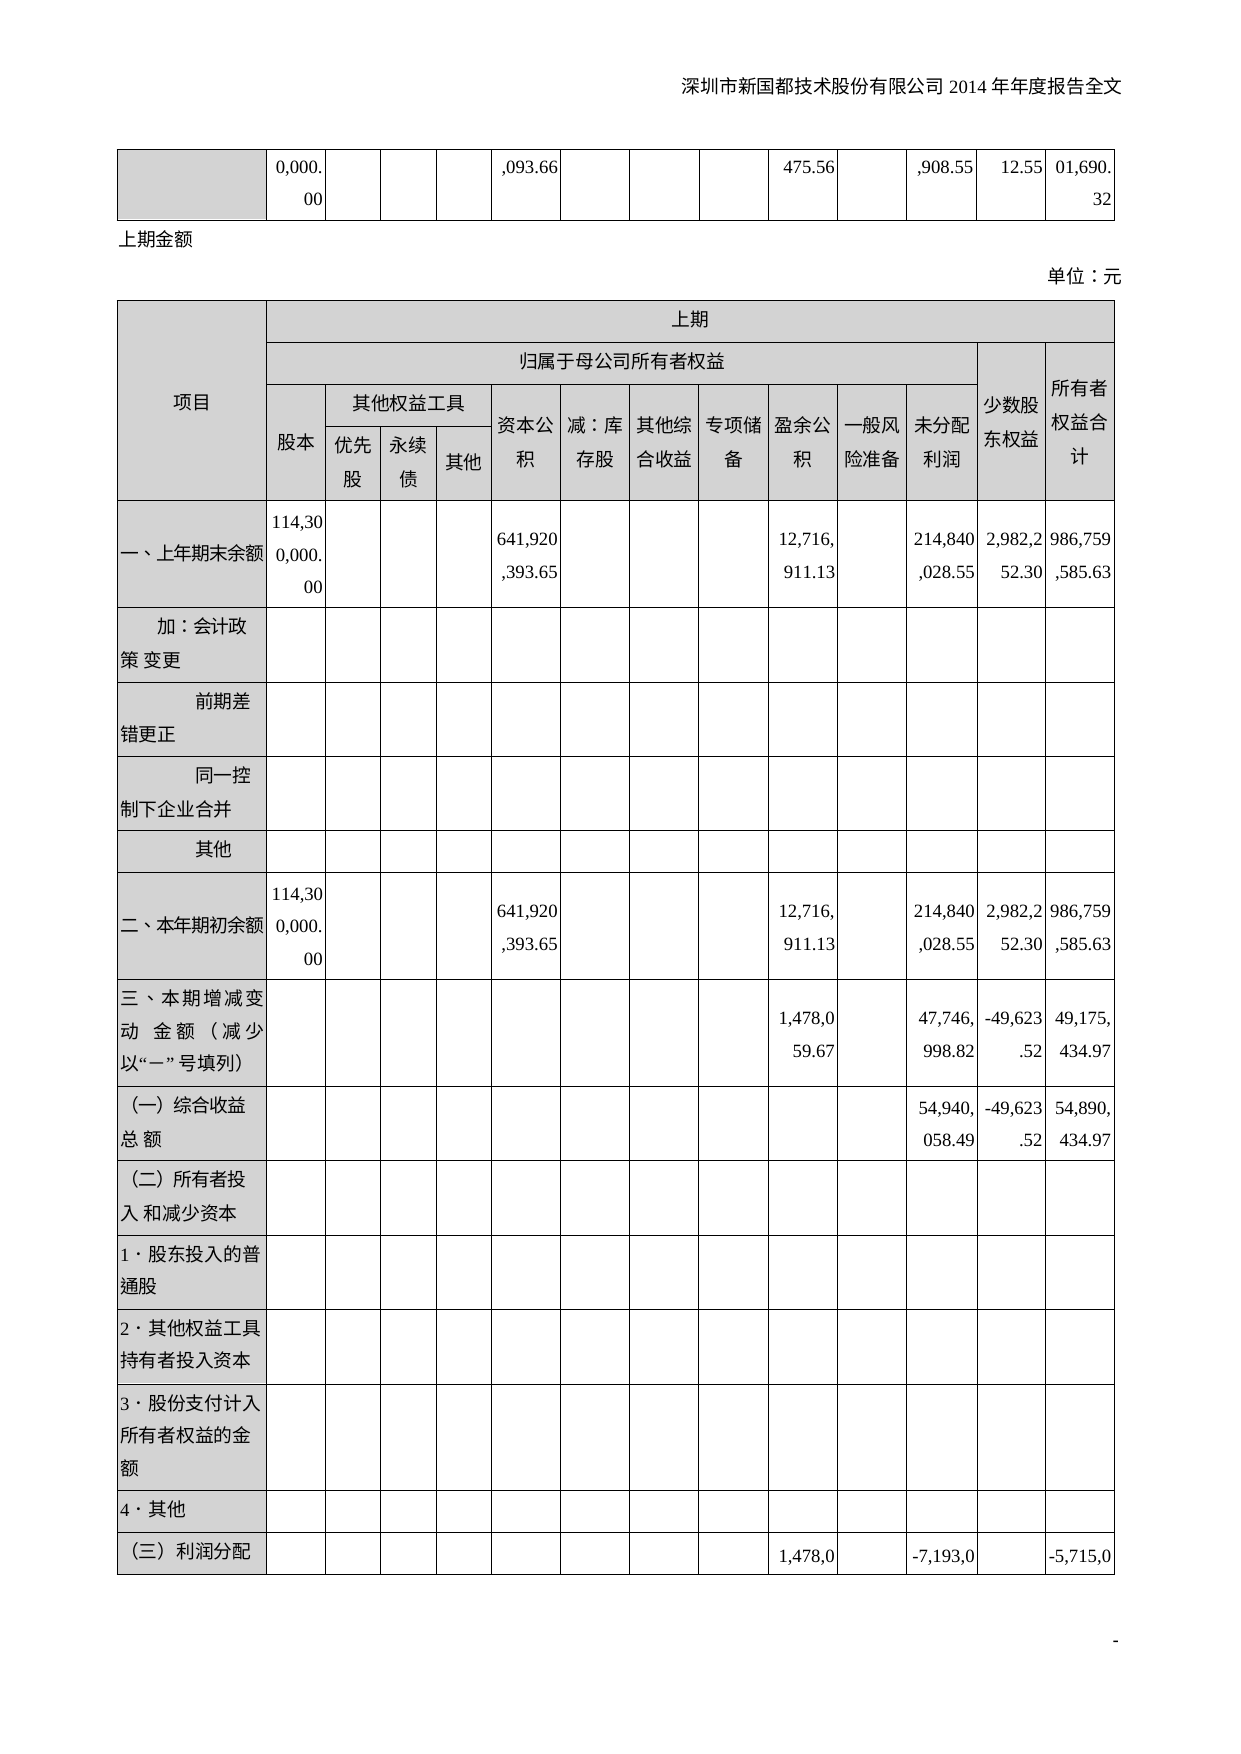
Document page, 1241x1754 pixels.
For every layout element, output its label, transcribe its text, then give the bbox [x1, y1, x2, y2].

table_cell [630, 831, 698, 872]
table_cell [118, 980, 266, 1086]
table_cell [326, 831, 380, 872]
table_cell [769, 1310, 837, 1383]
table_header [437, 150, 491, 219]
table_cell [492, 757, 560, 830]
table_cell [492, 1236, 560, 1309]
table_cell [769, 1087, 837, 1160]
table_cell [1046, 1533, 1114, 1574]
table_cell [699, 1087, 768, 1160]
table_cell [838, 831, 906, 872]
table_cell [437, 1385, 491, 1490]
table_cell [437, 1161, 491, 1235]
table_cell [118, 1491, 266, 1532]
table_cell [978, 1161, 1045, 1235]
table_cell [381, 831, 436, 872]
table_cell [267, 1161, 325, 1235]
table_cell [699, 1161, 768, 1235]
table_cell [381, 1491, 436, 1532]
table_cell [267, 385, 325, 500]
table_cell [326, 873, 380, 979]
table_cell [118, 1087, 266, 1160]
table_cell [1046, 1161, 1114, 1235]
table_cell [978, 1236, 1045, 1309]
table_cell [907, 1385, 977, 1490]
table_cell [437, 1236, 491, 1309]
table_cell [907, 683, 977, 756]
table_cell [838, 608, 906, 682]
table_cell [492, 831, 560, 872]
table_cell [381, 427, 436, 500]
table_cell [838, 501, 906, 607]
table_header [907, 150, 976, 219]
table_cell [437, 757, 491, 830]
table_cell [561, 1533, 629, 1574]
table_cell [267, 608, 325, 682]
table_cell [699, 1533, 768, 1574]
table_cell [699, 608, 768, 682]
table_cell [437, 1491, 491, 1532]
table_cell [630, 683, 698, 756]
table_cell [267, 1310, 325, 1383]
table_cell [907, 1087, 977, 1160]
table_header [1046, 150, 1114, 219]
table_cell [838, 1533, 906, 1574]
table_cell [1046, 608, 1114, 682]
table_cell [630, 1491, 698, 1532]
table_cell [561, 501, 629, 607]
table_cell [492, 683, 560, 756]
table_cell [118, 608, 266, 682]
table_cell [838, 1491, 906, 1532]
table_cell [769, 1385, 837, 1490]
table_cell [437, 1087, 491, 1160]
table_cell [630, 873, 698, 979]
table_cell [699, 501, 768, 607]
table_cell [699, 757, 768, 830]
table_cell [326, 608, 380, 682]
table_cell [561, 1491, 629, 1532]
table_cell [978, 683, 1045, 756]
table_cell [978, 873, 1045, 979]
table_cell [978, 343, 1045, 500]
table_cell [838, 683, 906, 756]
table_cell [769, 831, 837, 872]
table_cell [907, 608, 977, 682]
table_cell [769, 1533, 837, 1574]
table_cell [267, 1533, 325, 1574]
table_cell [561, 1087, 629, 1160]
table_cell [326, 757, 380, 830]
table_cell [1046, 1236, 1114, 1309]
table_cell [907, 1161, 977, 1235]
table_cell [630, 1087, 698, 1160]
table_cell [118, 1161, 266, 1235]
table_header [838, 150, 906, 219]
text 单位：元 [102, 264, 1122, 289]
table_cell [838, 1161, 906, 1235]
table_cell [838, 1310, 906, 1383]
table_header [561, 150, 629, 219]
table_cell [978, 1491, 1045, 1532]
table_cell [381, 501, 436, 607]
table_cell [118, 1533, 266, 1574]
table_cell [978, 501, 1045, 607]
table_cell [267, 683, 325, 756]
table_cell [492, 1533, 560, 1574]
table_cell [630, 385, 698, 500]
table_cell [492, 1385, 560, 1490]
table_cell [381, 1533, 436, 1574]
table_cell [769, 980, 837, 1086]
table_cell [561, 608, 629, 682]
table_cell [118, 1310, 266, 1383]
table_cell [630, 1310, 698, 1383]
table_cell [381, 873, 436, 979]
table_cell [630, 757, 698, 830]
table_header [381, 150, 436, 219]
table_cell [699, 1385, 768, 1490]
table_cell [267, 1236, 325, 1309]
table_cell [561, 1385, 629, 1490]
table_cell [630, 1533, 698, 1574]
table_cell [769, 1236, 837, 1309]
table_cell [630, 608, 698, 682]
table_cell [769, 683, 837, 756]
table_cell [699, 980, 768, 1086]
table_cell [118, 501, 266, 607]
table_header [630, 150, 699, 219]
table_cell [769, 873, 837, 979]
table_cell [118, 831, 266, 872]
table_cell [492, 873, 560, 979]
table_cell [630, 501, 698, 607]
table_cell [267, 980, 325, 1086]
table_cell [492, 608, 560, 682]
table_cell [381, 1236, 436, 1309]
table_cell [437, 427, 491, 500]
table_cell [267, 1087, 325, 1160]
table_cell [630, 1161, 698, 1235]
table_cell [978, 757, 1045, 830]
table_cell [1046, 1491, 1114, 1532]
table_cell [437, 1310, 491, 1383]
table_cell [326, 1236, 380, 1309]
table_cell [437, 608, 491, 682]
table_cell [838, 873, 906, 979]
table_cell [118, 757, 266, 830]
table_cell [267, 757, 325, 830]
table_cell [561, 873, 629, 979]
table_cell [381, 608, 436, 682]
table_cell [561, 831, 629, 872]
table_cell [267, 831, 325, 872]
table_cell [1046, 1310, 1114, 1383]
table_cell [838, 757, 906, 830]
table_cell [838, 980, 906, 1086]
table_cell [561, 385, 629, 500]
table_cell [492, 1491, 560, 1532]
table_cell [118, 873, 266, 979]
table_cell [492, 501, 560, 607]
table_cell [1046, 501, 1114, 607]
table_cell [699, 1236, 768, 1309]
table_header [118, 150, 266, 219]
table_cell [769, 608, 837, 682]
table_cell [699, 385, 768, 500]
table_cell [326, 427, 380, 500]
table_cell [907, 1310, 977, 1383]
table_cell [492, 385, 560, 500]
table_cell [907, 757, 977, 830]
text 上期金额 [118, 226, 1138, 251]
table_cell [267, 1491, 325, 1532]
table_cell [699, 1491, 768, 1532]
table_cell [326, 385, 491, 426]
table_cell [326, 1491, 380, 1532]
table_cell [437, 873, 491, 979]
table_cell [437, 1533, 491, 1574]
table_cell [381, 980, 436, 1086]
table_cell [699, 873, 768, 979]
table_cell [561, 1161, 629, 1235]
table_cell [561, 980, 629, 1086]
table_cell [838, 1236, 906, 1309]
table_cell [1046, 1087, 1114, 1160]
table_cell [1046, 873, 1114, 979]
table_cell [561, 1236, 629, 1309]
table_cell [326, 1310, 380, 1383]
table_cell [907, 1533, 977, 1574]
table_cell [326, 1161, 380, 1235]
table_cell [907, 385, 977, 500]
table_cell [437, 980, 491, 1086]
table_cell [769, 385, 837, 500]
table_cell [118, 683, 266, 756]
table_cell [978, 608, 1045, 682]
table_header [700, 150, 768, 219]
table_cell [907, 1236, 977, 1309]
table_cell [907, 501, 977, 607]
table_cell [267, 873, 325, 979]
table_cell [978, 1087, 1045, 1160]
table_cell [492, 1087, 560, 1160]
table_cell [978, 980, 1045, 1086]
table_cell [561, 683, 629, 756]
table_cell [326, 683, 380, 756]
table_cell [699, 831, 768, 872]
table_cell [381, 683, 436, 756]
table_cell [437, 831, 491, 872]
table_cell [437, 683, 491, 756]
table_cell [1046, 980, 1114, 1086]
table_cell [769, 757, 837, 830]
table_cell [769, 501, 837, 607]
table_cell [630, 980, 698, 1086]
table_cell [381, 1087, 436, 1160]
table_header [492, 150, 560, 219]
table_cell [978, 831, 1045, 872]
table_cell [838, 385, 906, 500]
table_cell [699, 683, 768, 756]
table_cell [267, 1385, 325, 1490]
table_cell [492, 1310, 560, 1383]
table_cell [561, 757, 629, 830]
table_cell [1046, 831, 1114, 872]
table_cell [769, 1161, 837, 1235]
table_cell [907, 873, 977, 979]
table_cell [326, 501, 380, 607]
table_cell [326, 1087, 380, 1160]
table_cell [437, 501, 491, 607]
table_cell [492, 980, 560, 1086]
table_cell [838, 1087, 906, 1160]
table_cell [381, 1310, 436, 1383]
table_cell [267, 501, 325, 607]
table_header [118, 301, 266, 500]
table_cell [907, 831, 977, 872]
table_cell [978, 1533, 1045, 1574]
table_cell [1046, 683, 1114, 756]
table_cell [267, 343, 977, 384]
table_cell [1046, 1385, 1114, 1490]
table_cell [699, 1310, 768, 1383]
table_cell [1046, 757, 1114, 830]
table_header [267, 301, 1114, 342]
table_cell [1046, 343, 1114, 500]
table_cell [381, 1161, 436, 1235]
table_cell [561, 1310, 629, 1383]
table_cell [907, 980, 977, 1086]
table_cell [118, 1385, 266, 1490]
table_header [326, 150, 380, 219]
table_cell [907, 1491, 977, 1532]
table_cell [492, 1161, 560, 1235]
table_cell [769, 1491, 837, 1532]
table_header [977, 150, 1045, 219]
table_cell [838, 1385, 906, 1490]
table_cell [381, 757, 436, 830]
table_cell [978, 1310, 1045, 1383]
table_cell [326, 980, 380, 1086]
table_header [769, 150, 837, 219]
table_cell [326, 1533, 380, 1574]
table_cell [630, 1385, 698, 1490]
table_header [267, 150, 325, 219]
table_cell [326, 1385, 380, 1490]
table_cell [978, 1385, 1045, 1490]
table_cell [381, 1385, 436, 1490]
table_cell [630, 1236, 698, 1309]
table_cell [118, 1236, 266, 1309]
